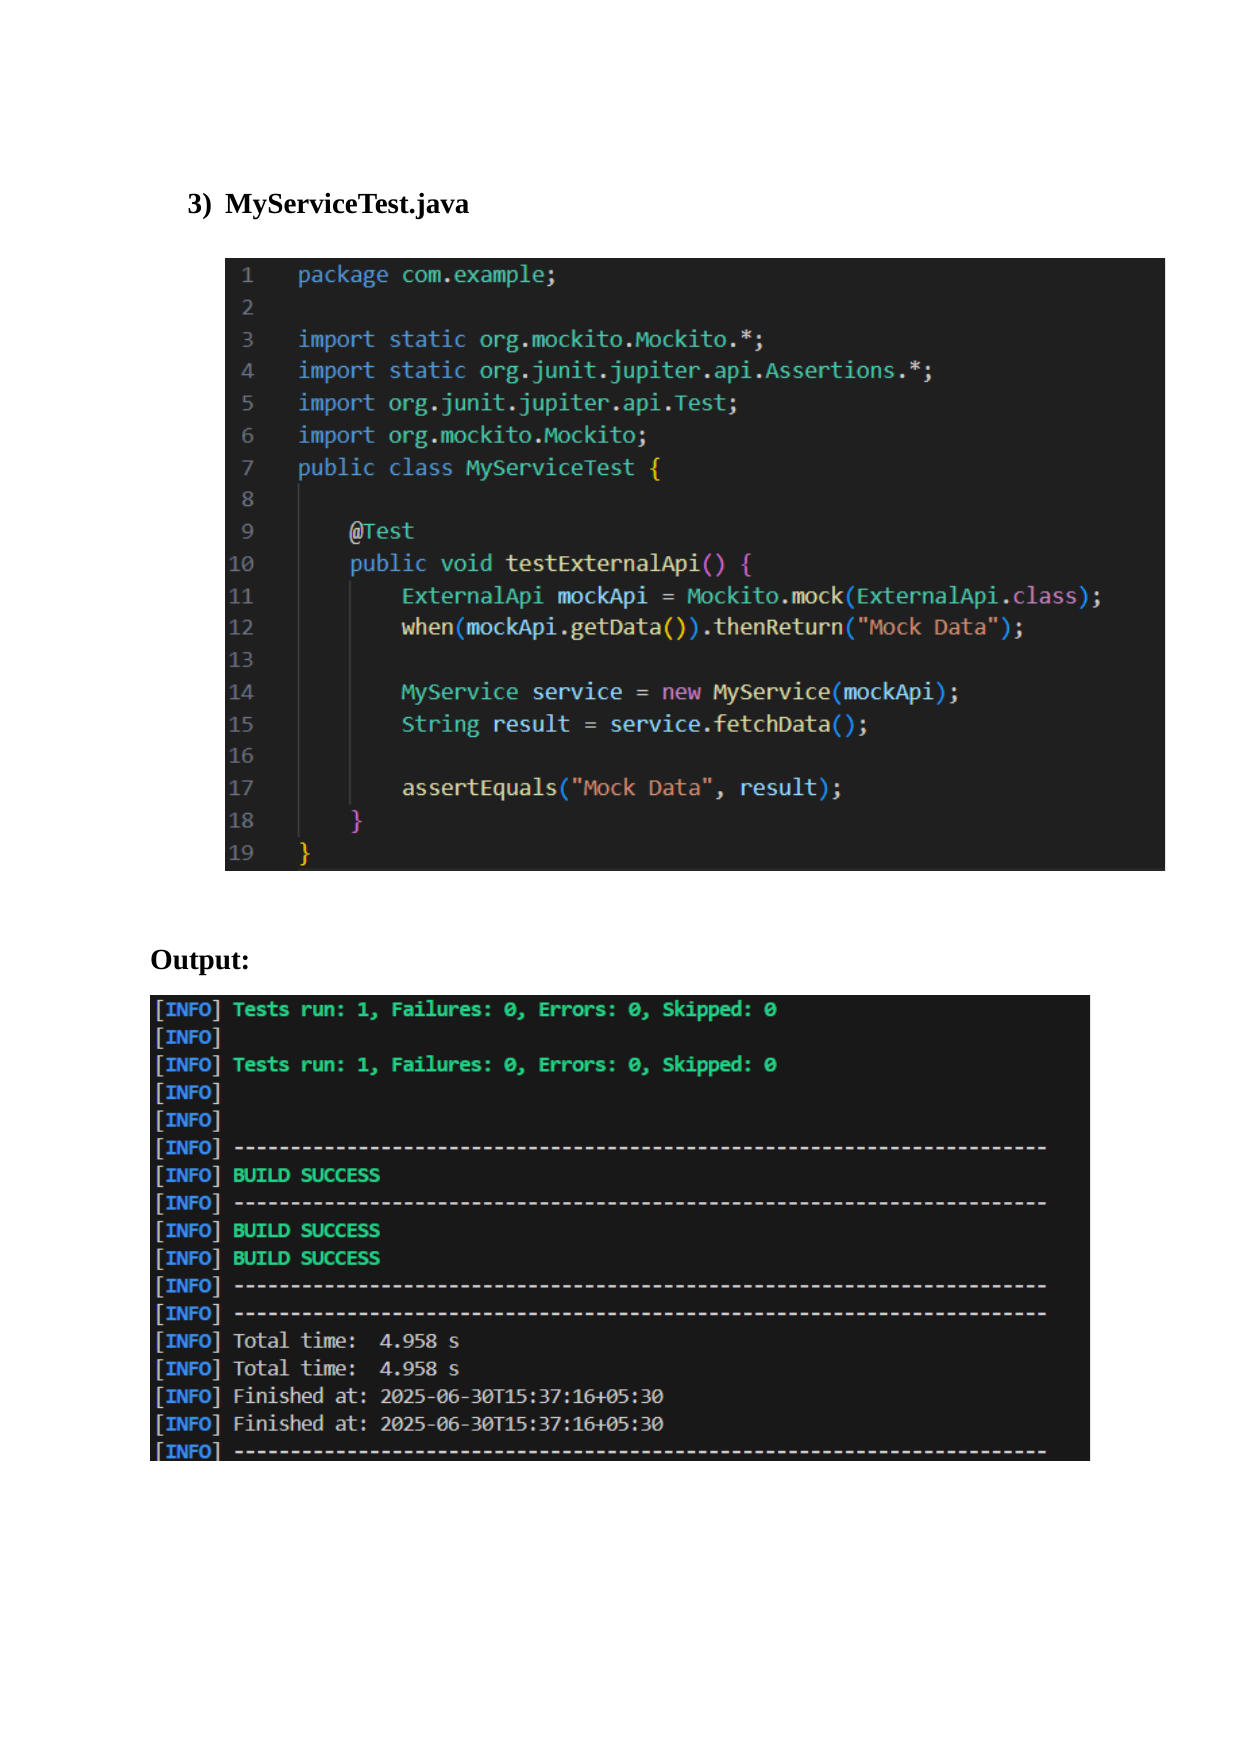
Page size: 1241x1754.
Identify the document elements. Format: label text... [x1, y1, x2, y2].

list MyServiceTest.java [187, 186, 1090, 220]
picture [225, 258, 1166, 871]
picture [150, 995, 1091, 1461]
text Output: [150, 942, 1090, 976]
